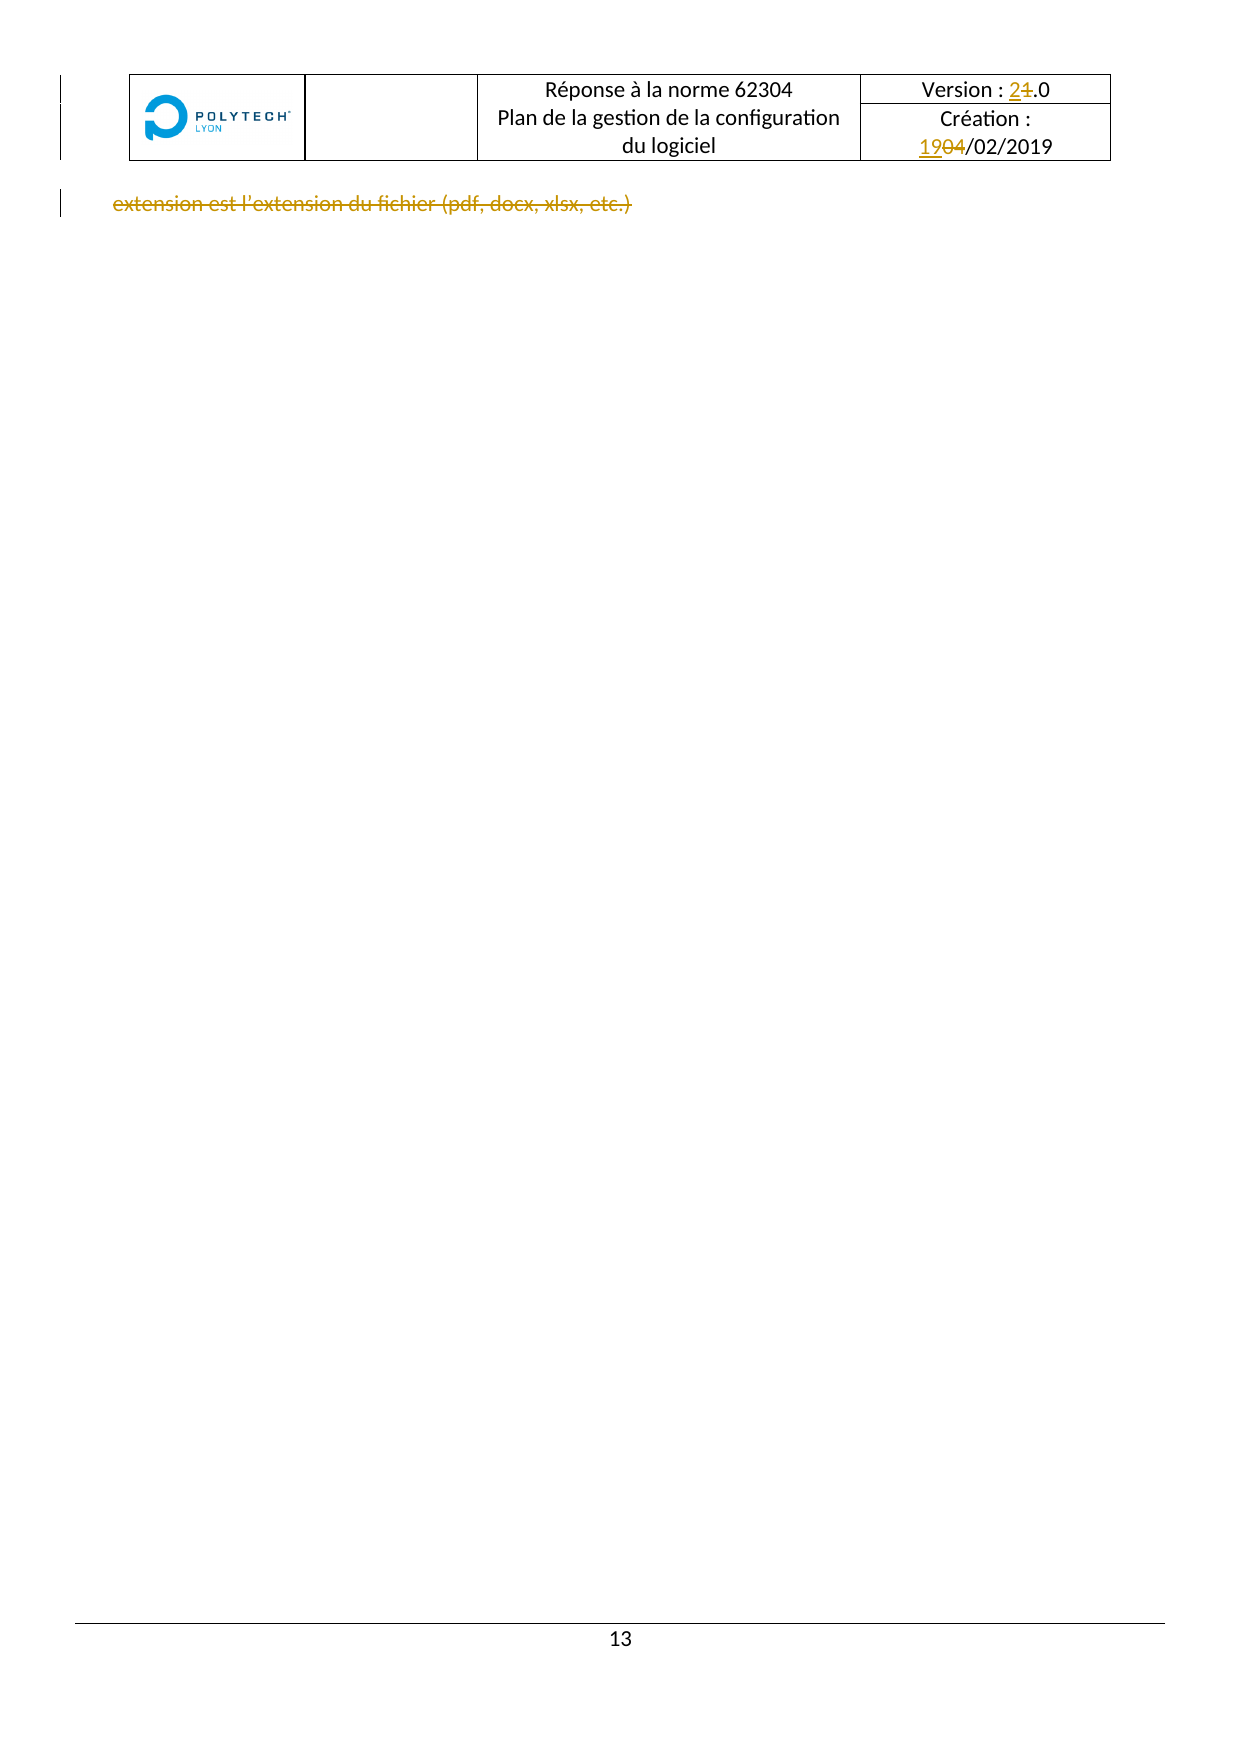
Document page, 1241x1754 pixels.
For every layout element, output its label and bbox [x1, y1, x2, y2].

picture [140, 90, 294, 145]
